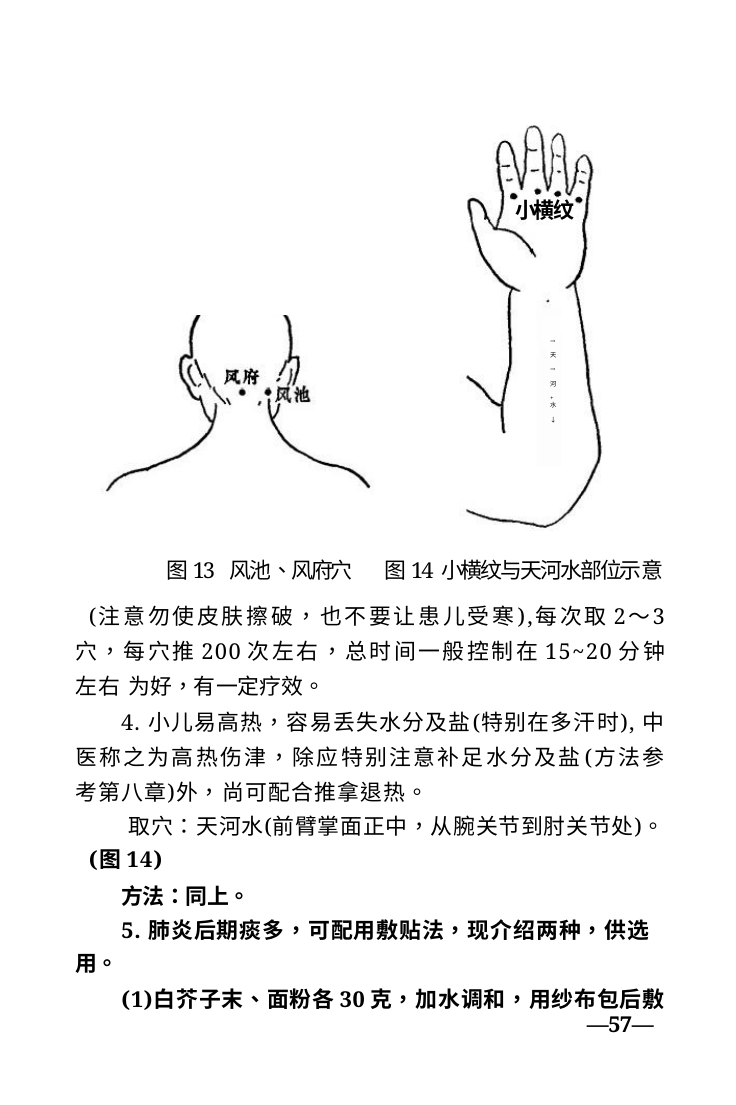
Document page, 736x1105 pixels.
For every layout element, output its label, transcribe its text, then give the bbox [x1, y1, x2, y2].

picture [100, 315, 375, 495]
text 图13 风池、风府穴 图14 小横纹与天河水部位示意 [75, 556, 665, 584]
text (注意勿使皮肤擦破，也不要让患儿受寒),每次取2～3 穴，每穴推200次左右，总时间一般控制在15~20分钟左右 为好，有一定疗效。 [75, 601, 665, 701]
text (1)白芥子末、面粉各30克，加水调和，用纱布包后敷 [75, 986, 664, 1013]
picture [459, 117, 604, 531]
text 4. 小儿易高热，容易丢失水分及盐(特别在多汗时), 中医称之为高热伤津，除应特别注意补足水分及盐(方法参 考第八章)外，尚可配合推拿退热。 [75, 707, 665, 807]
text (图14) [89, 846, 665, 873]
text 取穴：天河水(前臂掌面正中，从腕关节到肘关节处)。 [75, 813, 664, 840]
text 小横纹 [515, 196, 665, 224]
text 方法：同上。 [121, 883, 665, 910]
text 5. 肺炎后期痰多，可配用敷贴法，现介绍两种，供选 用。 [75, 915, 664, 978]
